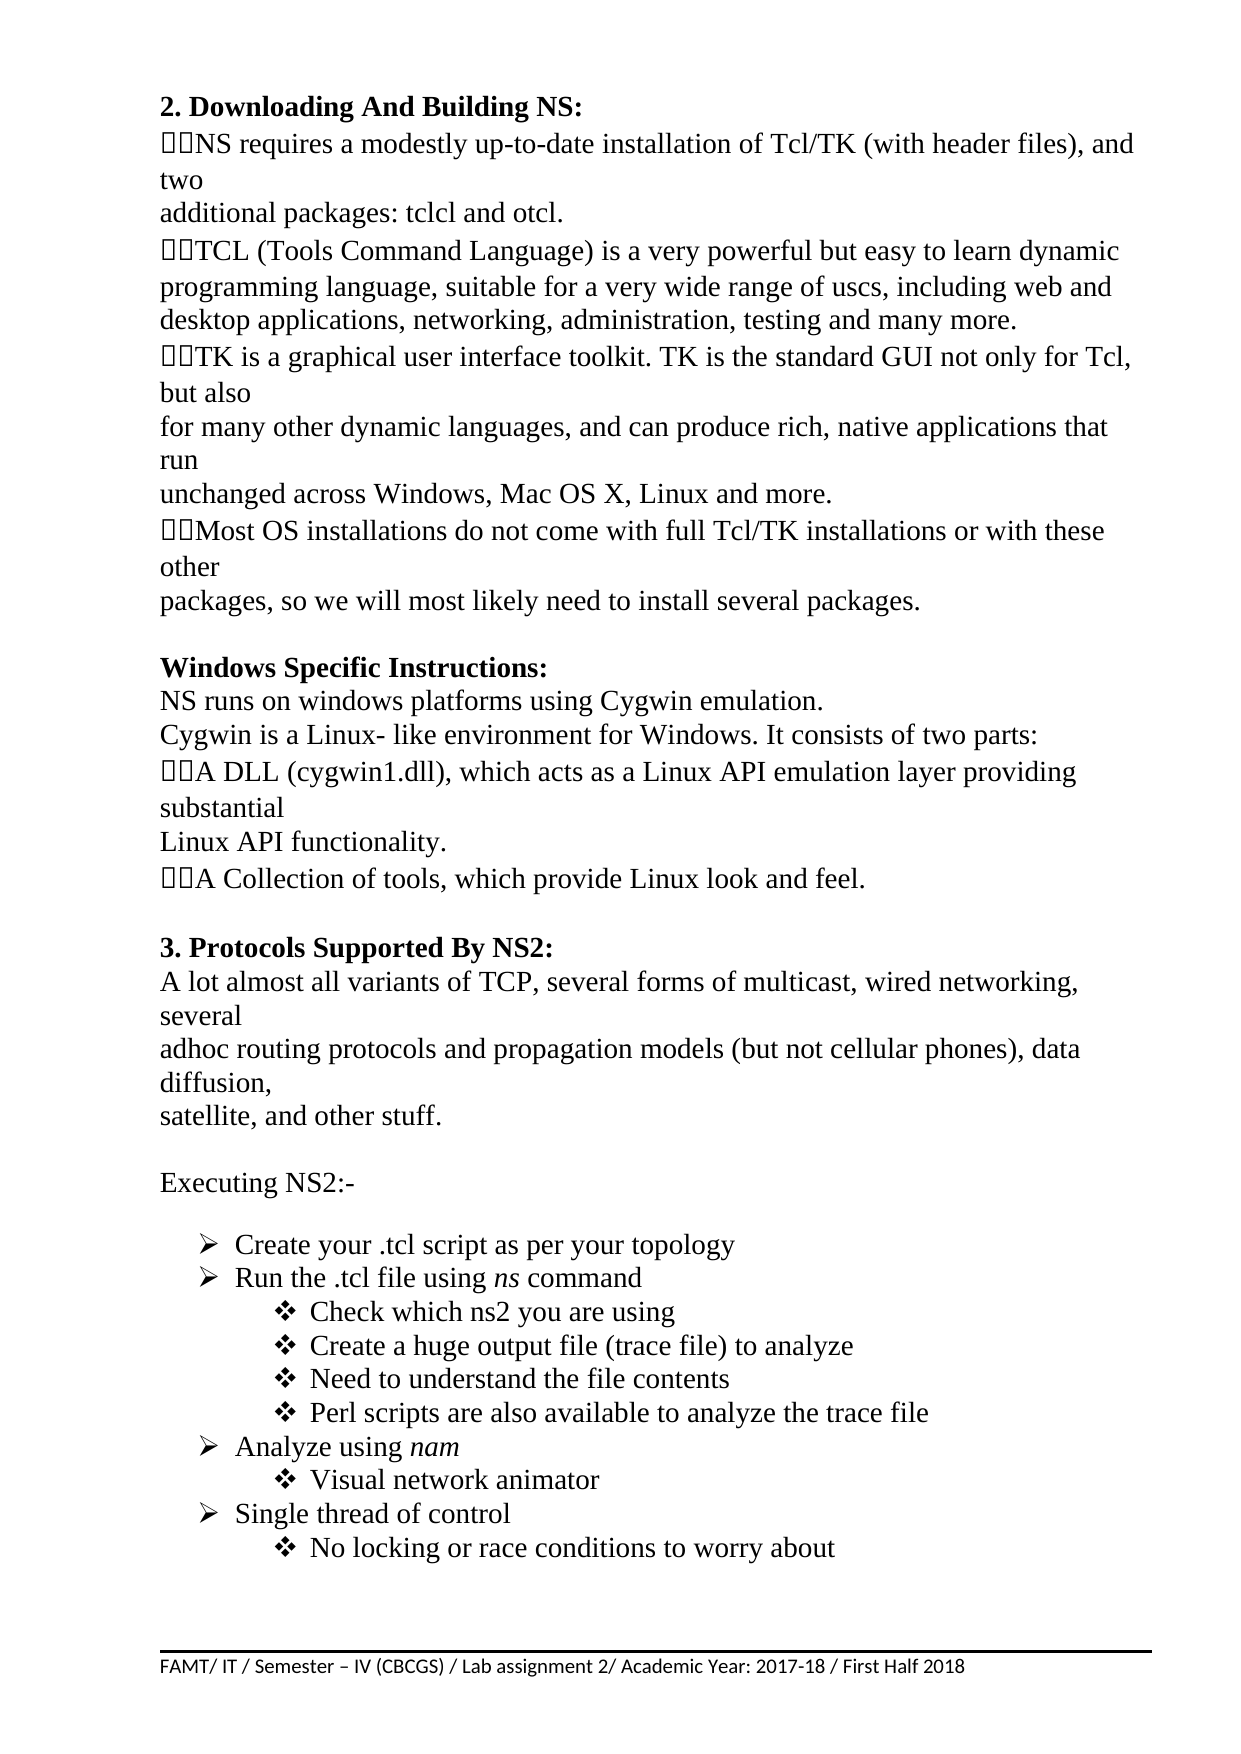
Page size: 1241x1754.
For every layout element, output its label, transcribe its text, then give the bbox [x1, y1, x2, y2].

list Analyze using nam [197, 1429, 1152, 1462]
list Single thread of control [197, 1496, 1152, 1530]
text 2. Downloading And Building NS: [159, 89, 1152, 122]
text unchanged across Windows, Mac OS X, Linux and more. [159, 476, 1152, 509]
text NS requires a modestly up-to-date installation of Tcl/TK (with header files), and two [159, 122, 1152, 195]
text Windows Specific Instructions: [159, 650, 1152, 683]
text NS runs on windows platforms using Cygwin emulation. [159, 683, 1152, 717]
list Check which ns2 you are using [272, 1294, 1152, 1328]
text Executing NS2:- [159, 1165, 1152, 1199]
list Run the .tcl file using ns command [197, 1261, 1152, 1294]
text Cygwin is a Linux- like environment for Windows. It consists of two parts: [159, 717, 1152, 751]
text packages, so we will most likely need to install several packages. [159, 583, 1152, 616]
text A lot almost all variants of TCP, several forms of multicast, wired networking, several [159, 964, 1152, 1031]
list No locking or race conditions to worry about [272, 1530, 1152, 1563]
text A Collection of tools, which provide Linux look and feel. [159, 857, 1152, 897]
list Need to understand the file contents [272, 1361, 1152, 1395]
text Linux API functionality. [159, 824, 1152, 857]
list Perl scripts are also available to analyze the trace file [272, 1395, 1152, 1429]
text TK is a graphical user interface toolkit. TK is the standard GUI not only for Tcl, but also [159, 336, 1152, 409]
text programming language, suitable for a very wide range of uscs, including web and [159, 269, 1152, 302]
text adhoc routing protocols and propagation models (but not cellular phones), data diffusion, [159, 1031, 1152, 1098]
text desktop applications, networking, administration, testing and many more. [159, 302, 1152, 336]
text additional packages: tclcl and otcl. [159, 195, 1152, 229]
text for many other dynamic languages, and can produce rich, native applications that run [159, 409, 1152, 476]
text TCL (Tools Command Language) is a very powerful but easy to learn dynamic [159, 229, 1152, 269]
text satellite, and other stuff. [159, 1098, 1152, 1132]
text A DLL (cygwin1.dll), which acts as a Linux API emulation layer providing substantial [159, 751, 1152, 824]
text Most OS installations do not come with full Tcl/TK installations or with these other [159, 509, 1152, 583]
text 3. Protocols Supported By NS2: [159, 931, 1152, 964]
list Create a huge output file (trace file) to analyze [272, 1328, 1152, 1361]
list Create your .tcl script as per your topology [197, 1227, 1152, 1261]
list Visual network animator [272, 1462, 1152, 1496]
